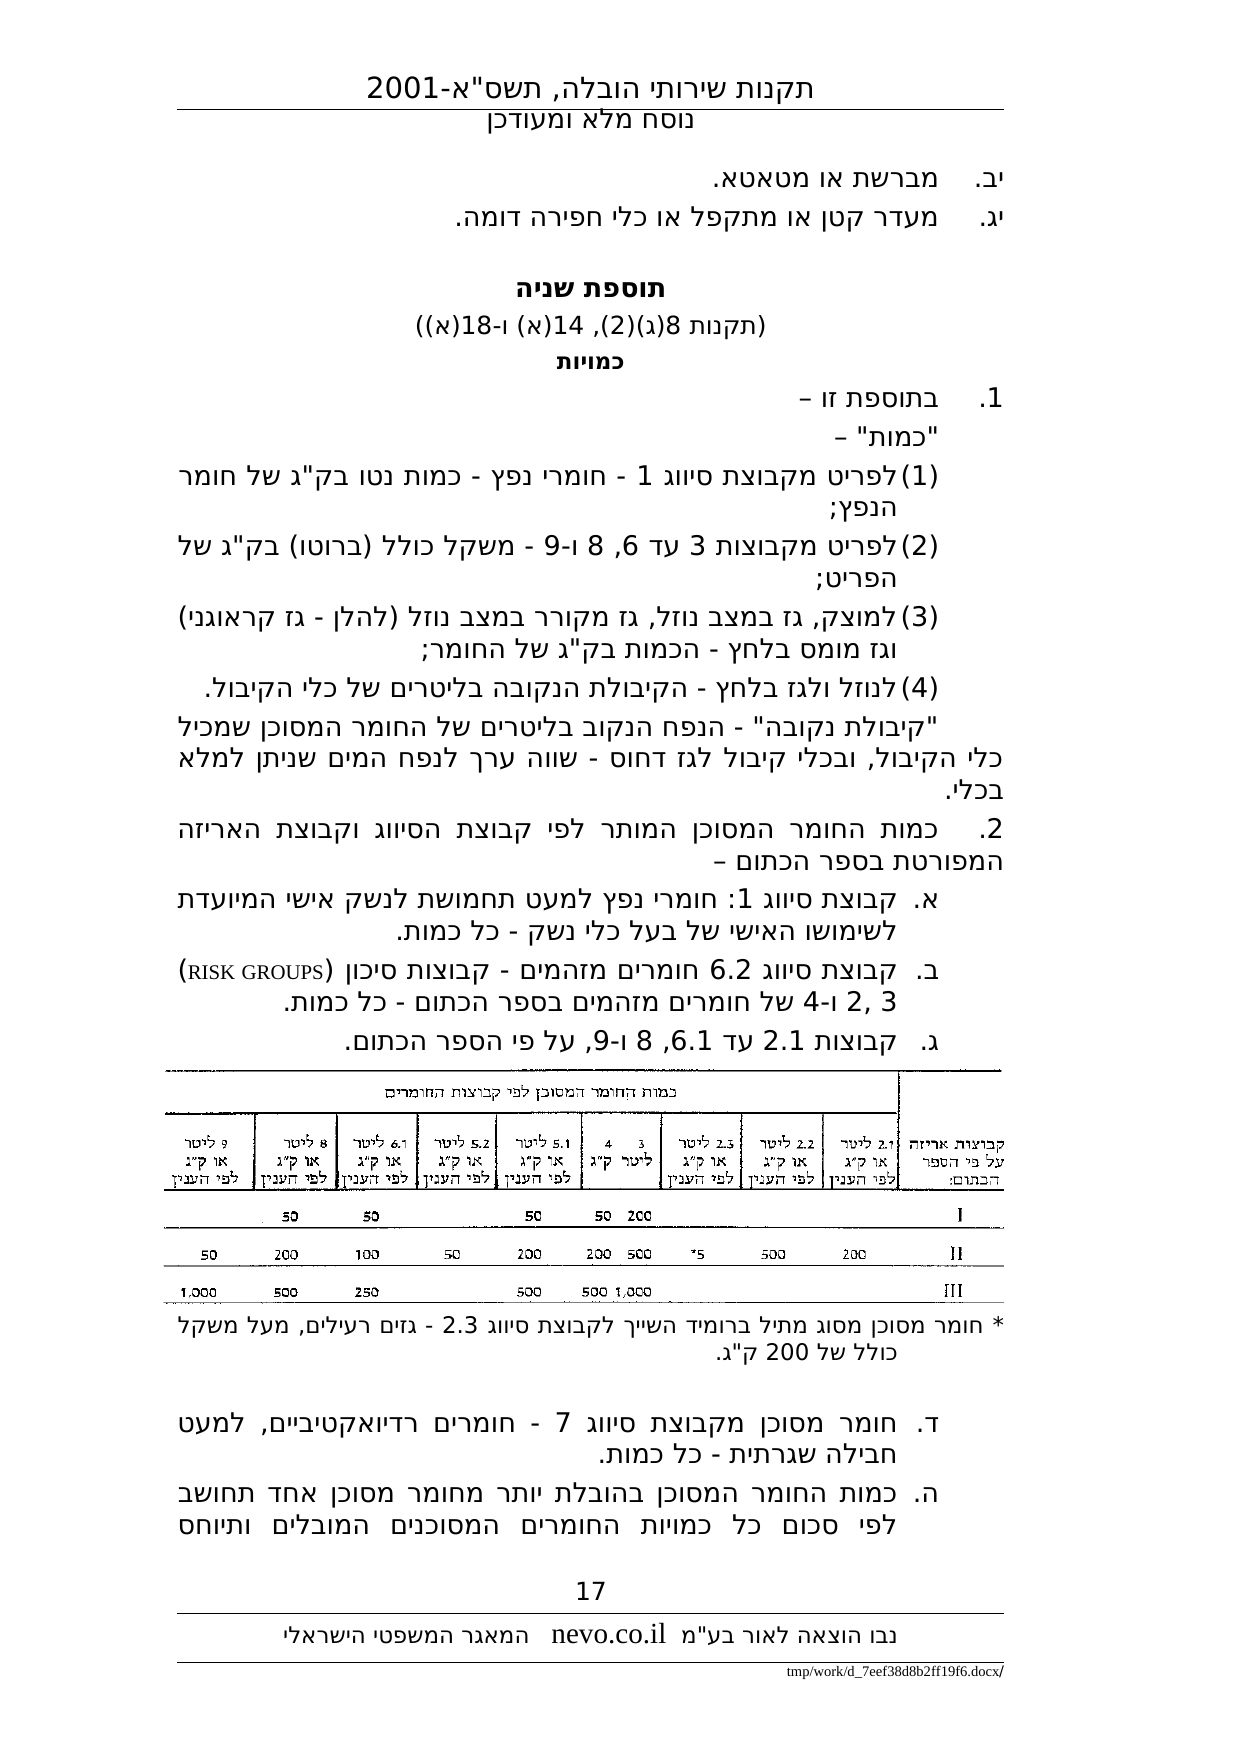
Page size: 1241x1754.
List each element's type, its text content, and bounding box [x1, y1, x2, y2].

text (1) לפריט מקבוצת סיווג 1 - חומרי נפץ - כמות נטו בק"ג של חומר הנפץ; [177, 460, 1004, 523]
text 2. כמות החומר המסוכן המותר לפי קבוצת הסיווג וקבוצת האריזה המפורטת בספר הכתום – [177, 813, 1004, 876]
text ג. קבוצות 2.1 עד 6.1, 8 ו-9, על פי הספר הכתום. [177, 1025, 1004, 1057]
text יג. מעדר קטן או מתקפל או כלי חפירה דומה. [177, 201, 1004, 233]
text (תקנות 8(ג)(2), 14(א) ו-18(א)) [177, 311, 1004, 340]
text (3) למוצק, גז במצב נוזל, גז מקורר במצב נוזל (להלן - גז קראוגני) וגז מומס בלחץ - הכמות בק"ג של החומר; [177, 601, 1004, 664]
text יב. מברשת או מטאטא. [177, 162, 1004, 194]
text "קיבולת נקובה" - הנפח הנקוב בליטרים של החומר המסוכן שמכיל כלי הקיבול, ובכלי קיבול לגז דחוס - שווה ערך לנפח המים שניתן למלא בכלי. [177, 711, 1004, 806]
text תוספת שניה [177, 272, 1004, 304]
text "כמות" – [177, 421, 1004, 453]
text א. קבוצת סיווג 1: חומרי נפץ למעט תחמושת לנשק אישי המיועדת לשימושו האישי של בעל כלי נשק - כל כמות. [177, 884, 1004, 947]
text (2) לפריט מקבוצות 3 עד 6, 8 ו-9 - משקל כולל (ברוטו) בק"ג של הפריט; [177, 531, 1004, 594]
text ב. קבוצת סיווג 6.2 חומרים מזהמים - קבוצות סיכון (RISK GROUPS) 2, 3 ו-4 של חומרים מזהמים בספר הכתום - כל כמות. [177, 954, 1004, 1018]
text * חומר מסוכן מסוג מתיל ברומיד השייך לקבוצת סיווג 2.3 - גזים רעילים, מעל משקל כולל של 200 ק"ג. [177, 1312, 1004, 1366]
text כמויות [177, 348, 1004, 374]
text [177, 1478, 1004, 1541]
text ד. חומר מסוכן מקבוצת סיווג 7 - חומרים רדיואקטיביים, למעט חבילה שגרתית - כל כמות. [177, 1407, 1004, 1470]
text (4) לנוזל ולגז בלחץ - הקיבולת הנקובה בליטרים של כלי הקיבול. [177, 672, 1004, 703]
text 1. בתוספת זו – [177, 382, 1004, 413]
